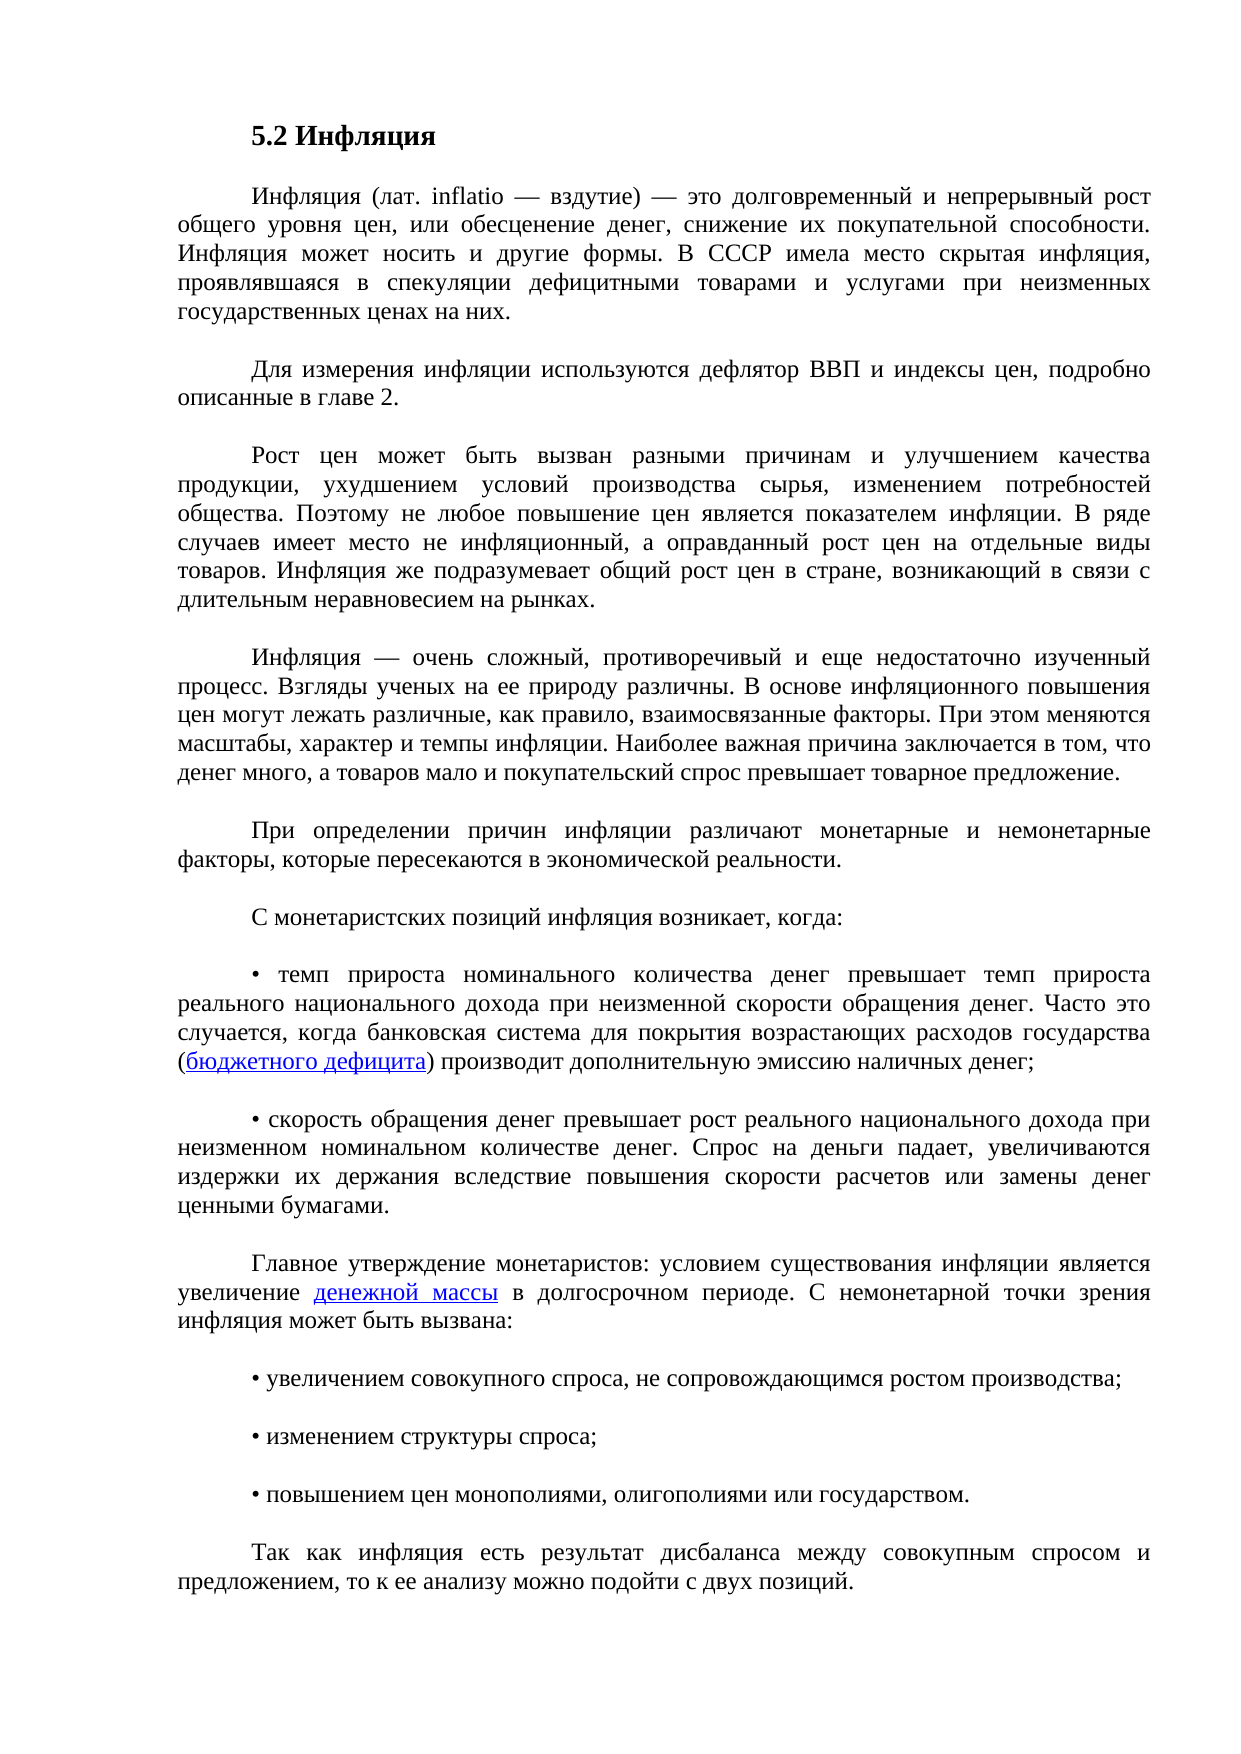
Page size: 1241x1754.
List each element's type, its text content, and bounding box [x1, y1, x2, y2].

text Для измерения инфляции используются дефлятор ВВП и индексы цен, подробно описанные в главе 2. [177, 354, 1152, 411]
text 5.2 Инфляция [177, 118, 1152, 152]
text Рост цен может быть вызван разными причинам и улучшением качества продукции, ухудшением условий производства сырья, изменением потребностей общества. Поэтому не любое повышение цен является показателем инфляции. В ряде случаев имеет место не инфляционный, а оправданный рост цен на отдельные виды товаров. Инфляция же подразумевает общий рост цен в стране, возникающий в связи с длительным неравновесием на рынках. [177, 440, 1152, 613]
text Инфляция (лат. inflatio — вздутие) — это долговременный и непрерывный рост общего уровня цен, или обесценение денег, снижение их покупательной способности. Инфляция может носить и другие формы. В СССР имела место скрытая инфляция, проявлявшаяся в спекуляции дефицитными товарами и услугами при неизменных государственных ценах на них. [177, 181, 1152, 324]
text • скорость обращения денег превышает рост реального национального дохода при неизменном номинальном количестве денег. Спрос на деньги падает, увеличиваются издержки их держания вследствие повышения скорости расчетов или замены денег ценными бумагами. [177, 1104, 1152, 1219]
text • темп прироста номинального количества денег превышает темп прироста реального национального дохода при неизменной скорости обращения денег. Часто это случается, когда банковская система для покрытия возрастающих расходов государства (бюджетного дефицита) производит дополнительную эмиссию наличных денег; [177, 959, 1152, 1074]
text Главное утверждение монетаристов: условием существования инфляции является увеличение денежной массы в долгосрочном периоде. С немонетарной точки зрения инфляция может быть вызвана: [177, 1248, 1152, 1334]
text • повышением цен монополиями, олигополиями или государством. [177, 1479, 1152, 1508]
text При определении причин инфляции различают монетарные и немонетарные факторы, которые пересекаются в экономической реальности. [177, 815, 1152, 872]
text • изменением структуры спроса; [177, 1421, 1152, 1450]
text С монетаристских позиций инфляция возникает, когда: [177, 902, 1152, 930]
text Так как инфляция есть результат дисбаланса между совокупным спросом и предложением, то к ее анализу можно подойти с двух позиций. [177, 1537, 1152, 1594]
text • увеличением совокупного спроса, не сопровождающимся ростом производства; [177, 1363, 1152, 1392]
text Инфляция — очень сложный, противоречивый и еще недостаточно изученный процесс. Взгляды ученых на ее природу различны. В основе инфляционного повышения цен могут лежать различные, как правило, взаимосвязанные факторы. При этом меняются масштабы, характер и темпы инфляции. Наиболее важная причина заключается в том, что денег много, а товаров мало и покупательский спрос превышает товарное предложение. [177, 642, 1152, 786]
